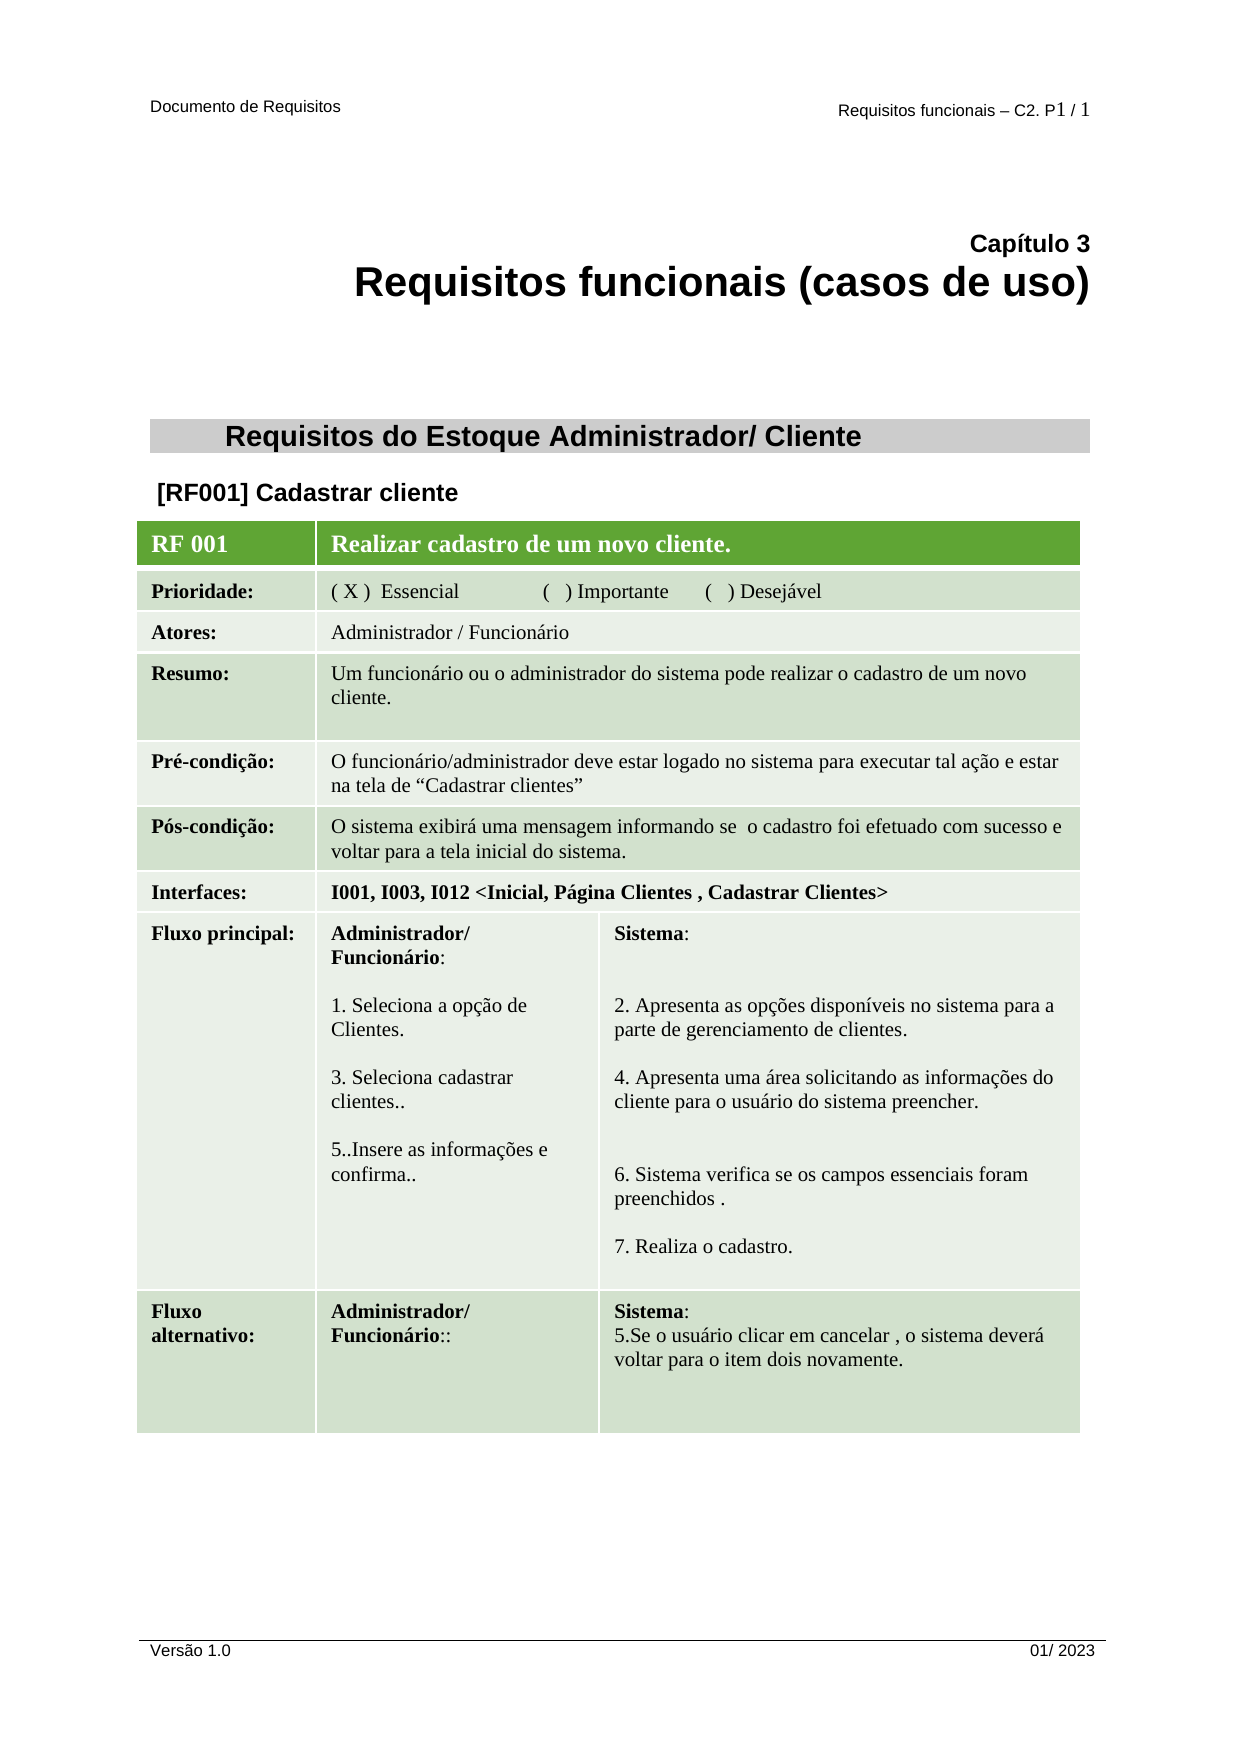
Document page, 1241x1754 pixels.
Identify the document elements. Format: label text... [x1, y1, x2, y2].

table_cell O sistema exibirá uma mensagem informando se o cadastro foi efetuado com sucesso e voltar para a tela inicial do sistema. [317, 807, 1080, 870]
list Requisitos funcionais (casos de uso) [150, 257, 1090, 305]
table_cell Fluxo principal: [137, 913, 315, 1289]
table_cell Pré-condição: [137, 742, 315, 805]
table_cell I001, I003, I012 <Inicial, Página Clientes , Cadastrar Clientes> [317, 872, 1080, 911]
table_cell Pós-condição: [137, 807, 315, 870]
table_cell Prioridade: [137, 571, 315, 610]
table_cell Administrador/Funcionário:: [317, 1291, 598, 1433]
table_cell Sistema: 2. Apresenta as opções disponíveis no sistema para a parte de gerenciamento de clientes. 4. Apresenta uma área solicitando as informações do cliente para o usuário do sistema preencher. 6. Sistema verifica se os campos essenciais foram preenchidos . 7. Realiza o cadastro. [600, 913, 1080, 1289]
table_header RF 001 [137, 521, 315, 565]
table_header Realizar cadastro de um novo cliente. [317, 521, 1080, 565]
table_cell ( X ) Essencial ( ) Importante ( ) Desejável [317, 571, 1080, 610]
table_cell Interfaces: [137, 872, 315, 911]
text Capítulo 3 [210, 229, 1090, 257]
table_cell Fluxo alternativo: [137, 1291, 315, 1433]
table_cell Administrador / Funcionário [317, 612, 1080, 651]
text [RF001] Cadastrar cliente [150, 478, 1090, 507]
table_cell Administrador/Funcionário: 1. Seleciona a opção de Clientes. 3. Seleciona cadastrar clientes.. 5..Insere as informações e confirma.. [317, 913, 598, 1289]
table_cell Sistema: 5.Se o usuário clicar em cancelar , o sistema deverá voltar para o item dois novamente. [600, 1291, 1080, 1433]
table_cell Um funcionário ou o administrador do sistema pode realizar o cadastro de um novo cliente. [317, 654, 1080, 740]
list Requisitos do Estoque Administrador/ Cliente [150, 419, 1090, 453]
table_cell Atores: [137, 612, 315, 651]
table_cell Resumo: [137, 654, 315, 740]
table_cell O funcionário/administrador deve estar logado no sistema para executar tal ação e estar na tela de “Cadastrar clientes” [317, 742, 1080, 805]
